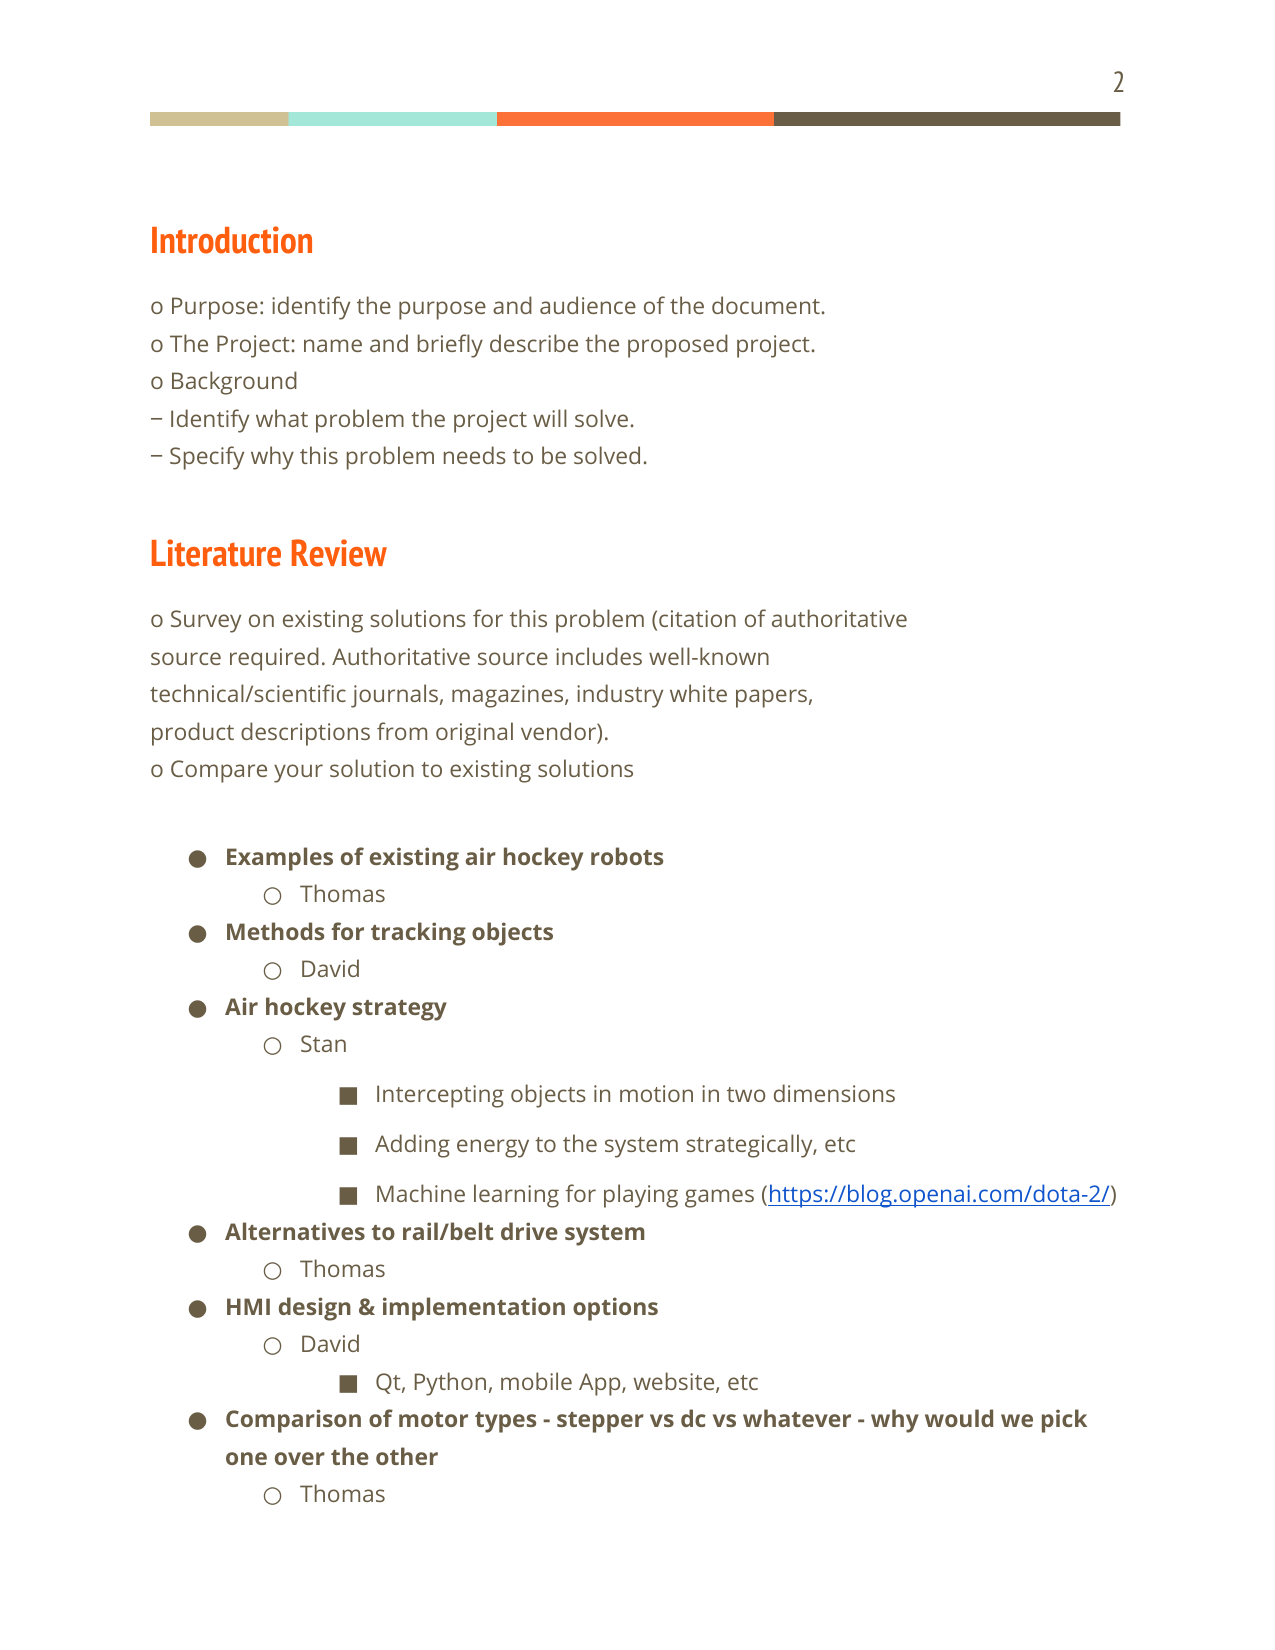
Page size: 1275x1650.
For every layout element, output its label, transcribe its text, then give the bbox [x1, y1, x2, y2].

list Thomas [262, 1253, 1125, 1284]
list Thomas [262, 1478, 1125, 1509]
list Examples of existing air hockey robots [187, 841, 1125, 872]
list Alternatives to rail/belt drive system [187, 1216, 1125, 1247]
subtitle Introduction [150, 215, 1125, 263]
list David [262, 1328, 1125, 1359]
list Adding energy to the system strategically, etc [337, 1128, 1125, 1159]
list Air hockey strategy [187, 991, 1125, 1022]
subtitle Literature Review [150, 528, 1125, 576]
list Stan [262, 1028, 1125, 1059]
list HMI design & implementation options [187, 1291, 1125, 1322]
list Qt, Python, mobile App, website, etc [337, 1366, 1125, 1397]
list Comparison of motor types - stepper vs dc vs whatever - why would we pick one over the other [187, 1403, 1125, 1472]
text o Purpose: identify the purpose and audience of the document. o The Project: name and briefly describe the proposed project. o Background ‒ Identify what problem the project will solve. ‒ Specify why this problem needs to be solved. [150, 290, 1125, 472]
list David [262, 953, 1125, 984]
picture [150, 112, 1121, 126]
list Machine learning for playing games (https://blog.openai.com/dota-2/) [337, 1178, 1125, 1209]
list Thomas [262, 878, 1125, 909]
text o Survey on existing solutions for this problem (citation of authoritative source required. Authoritative source includes well-known technical/scientific journals, magazines, industry white papers, product descriptions from original vendor). o Compare your solution to existing solutions [150, 603, 1125, 784]
list Intercepting objects in motion in two dimensions [337, 1078, 1125, 1109]
list Methods for tracking objects [187, 916, 1125, 947]
